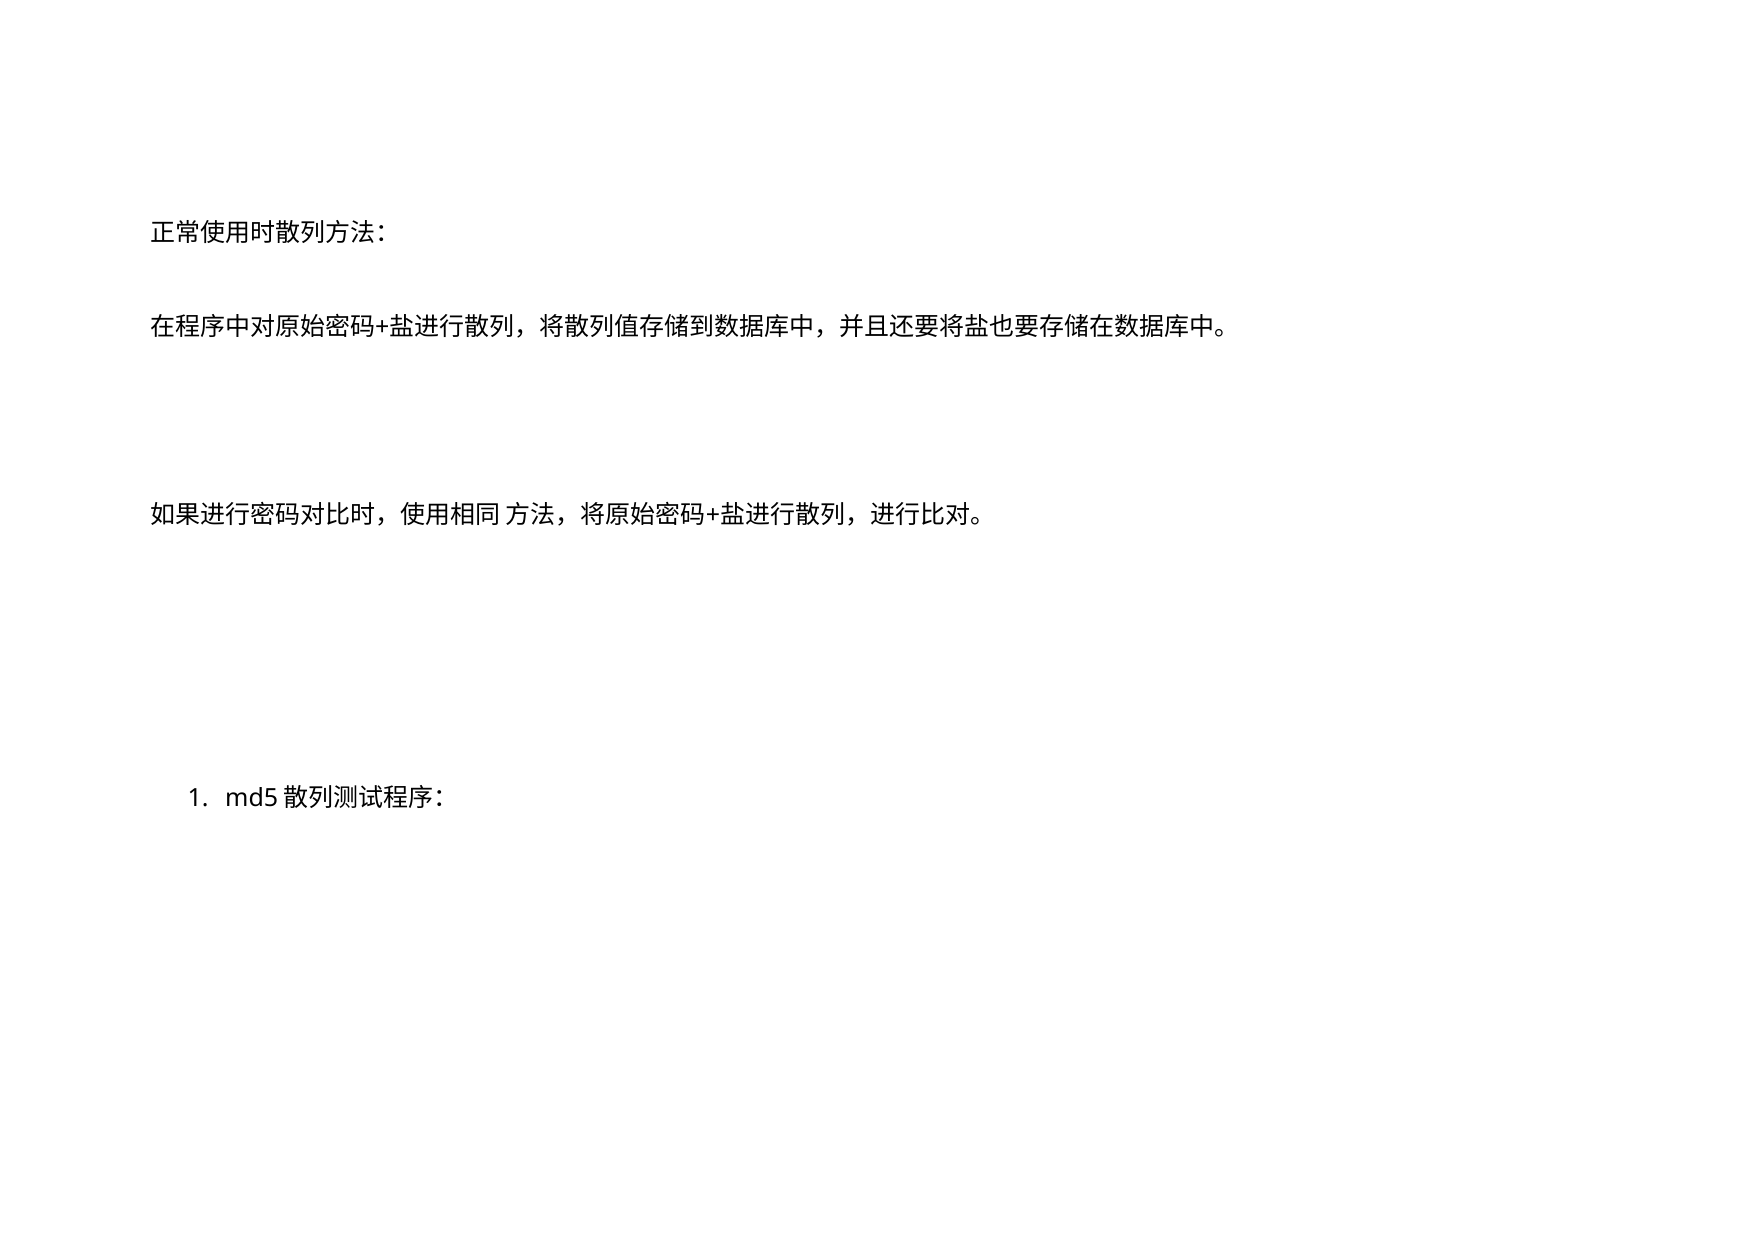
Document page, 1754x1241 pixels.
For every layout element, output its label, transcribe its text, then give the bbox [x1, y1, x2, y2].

text 如果进行密码对比时，使用相同 方法，将原始密码+盐进行散列，进行比对。 [150, 480, 1604, 545]
text 在程序中对原始密码+盐进行散列，将散列值存储到数据库中，并且还要将盐也要存储在数据库中。 [150, 292, 1604, 357]
text 正常使用时散列方法： [150, 198, 1604, 263]
list md5散列测试程序： [187, 763, 1604, 828]
